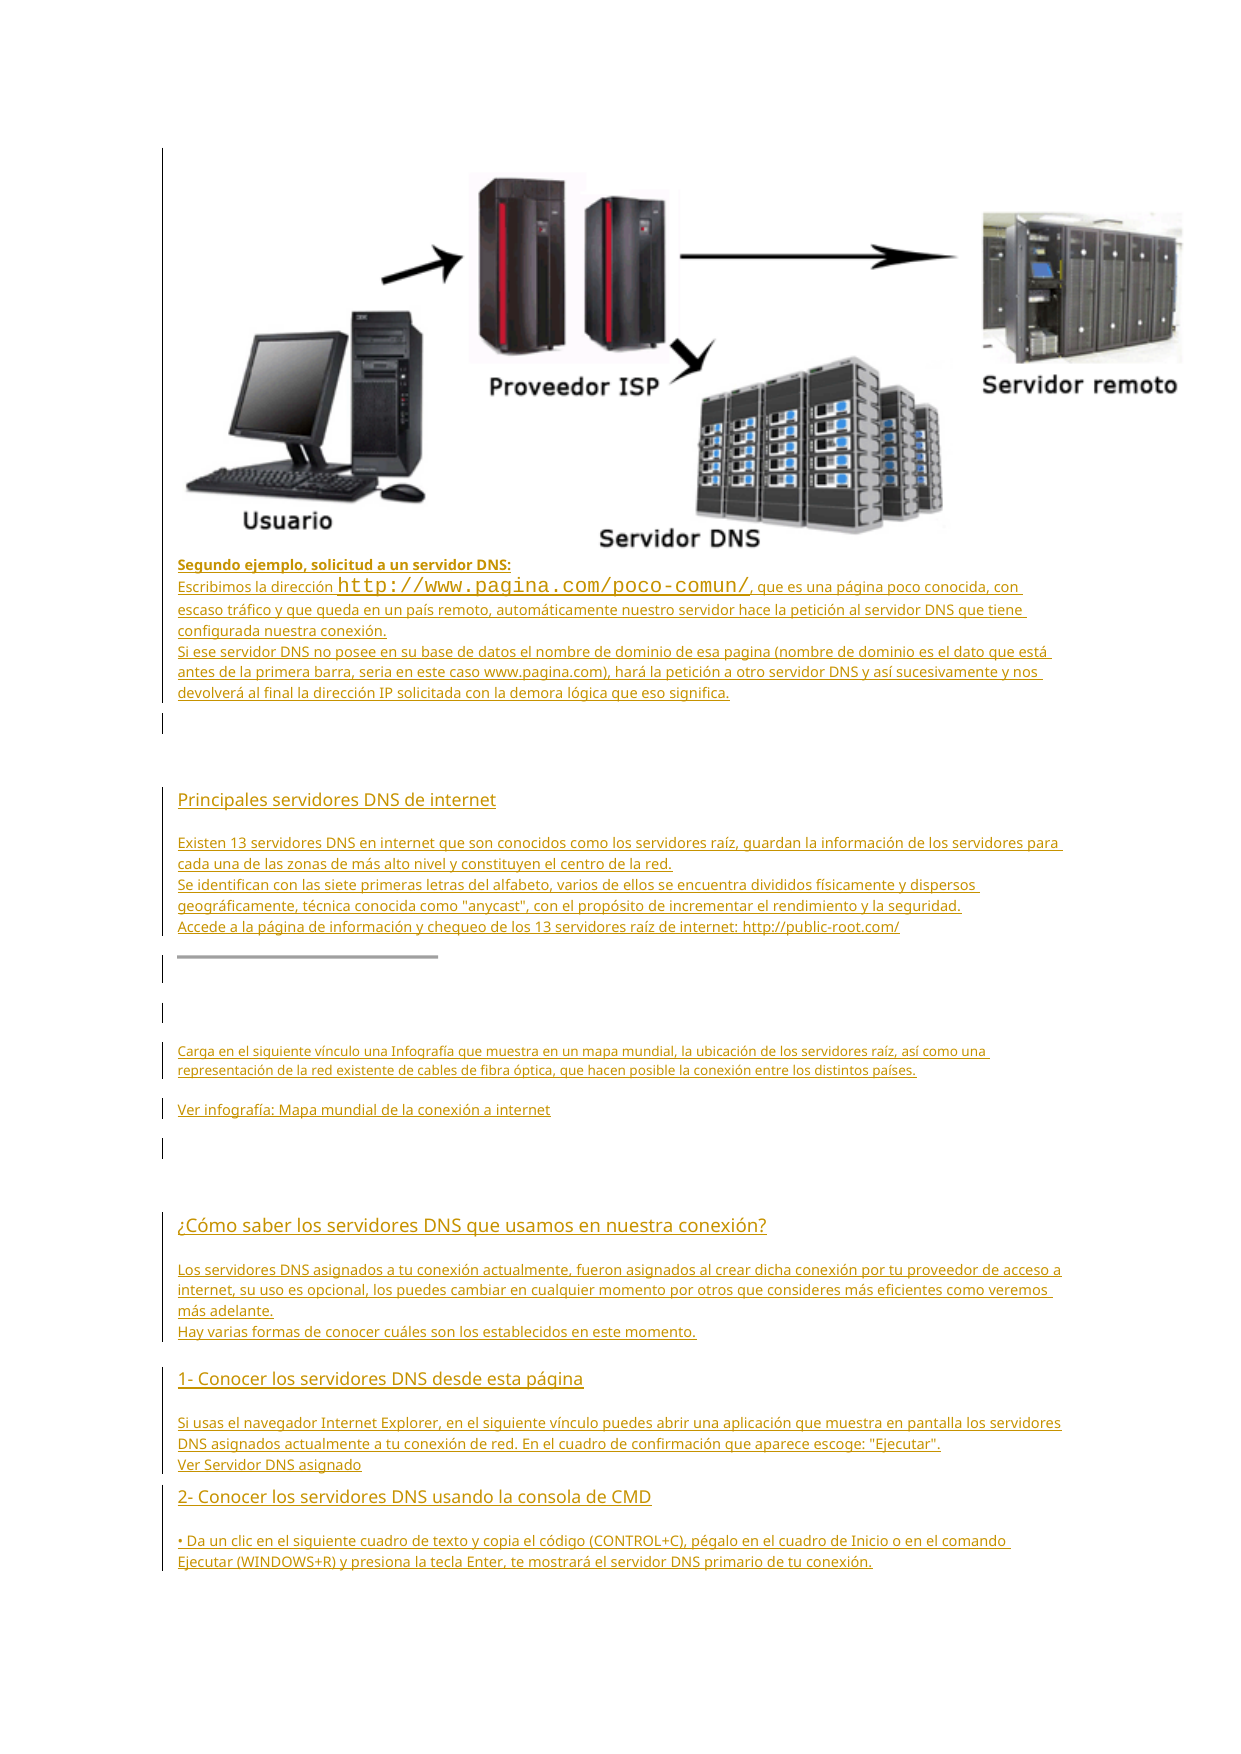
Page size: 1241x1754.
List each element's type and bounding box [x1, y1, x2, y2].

picture [177, 168, 1193, 555]
